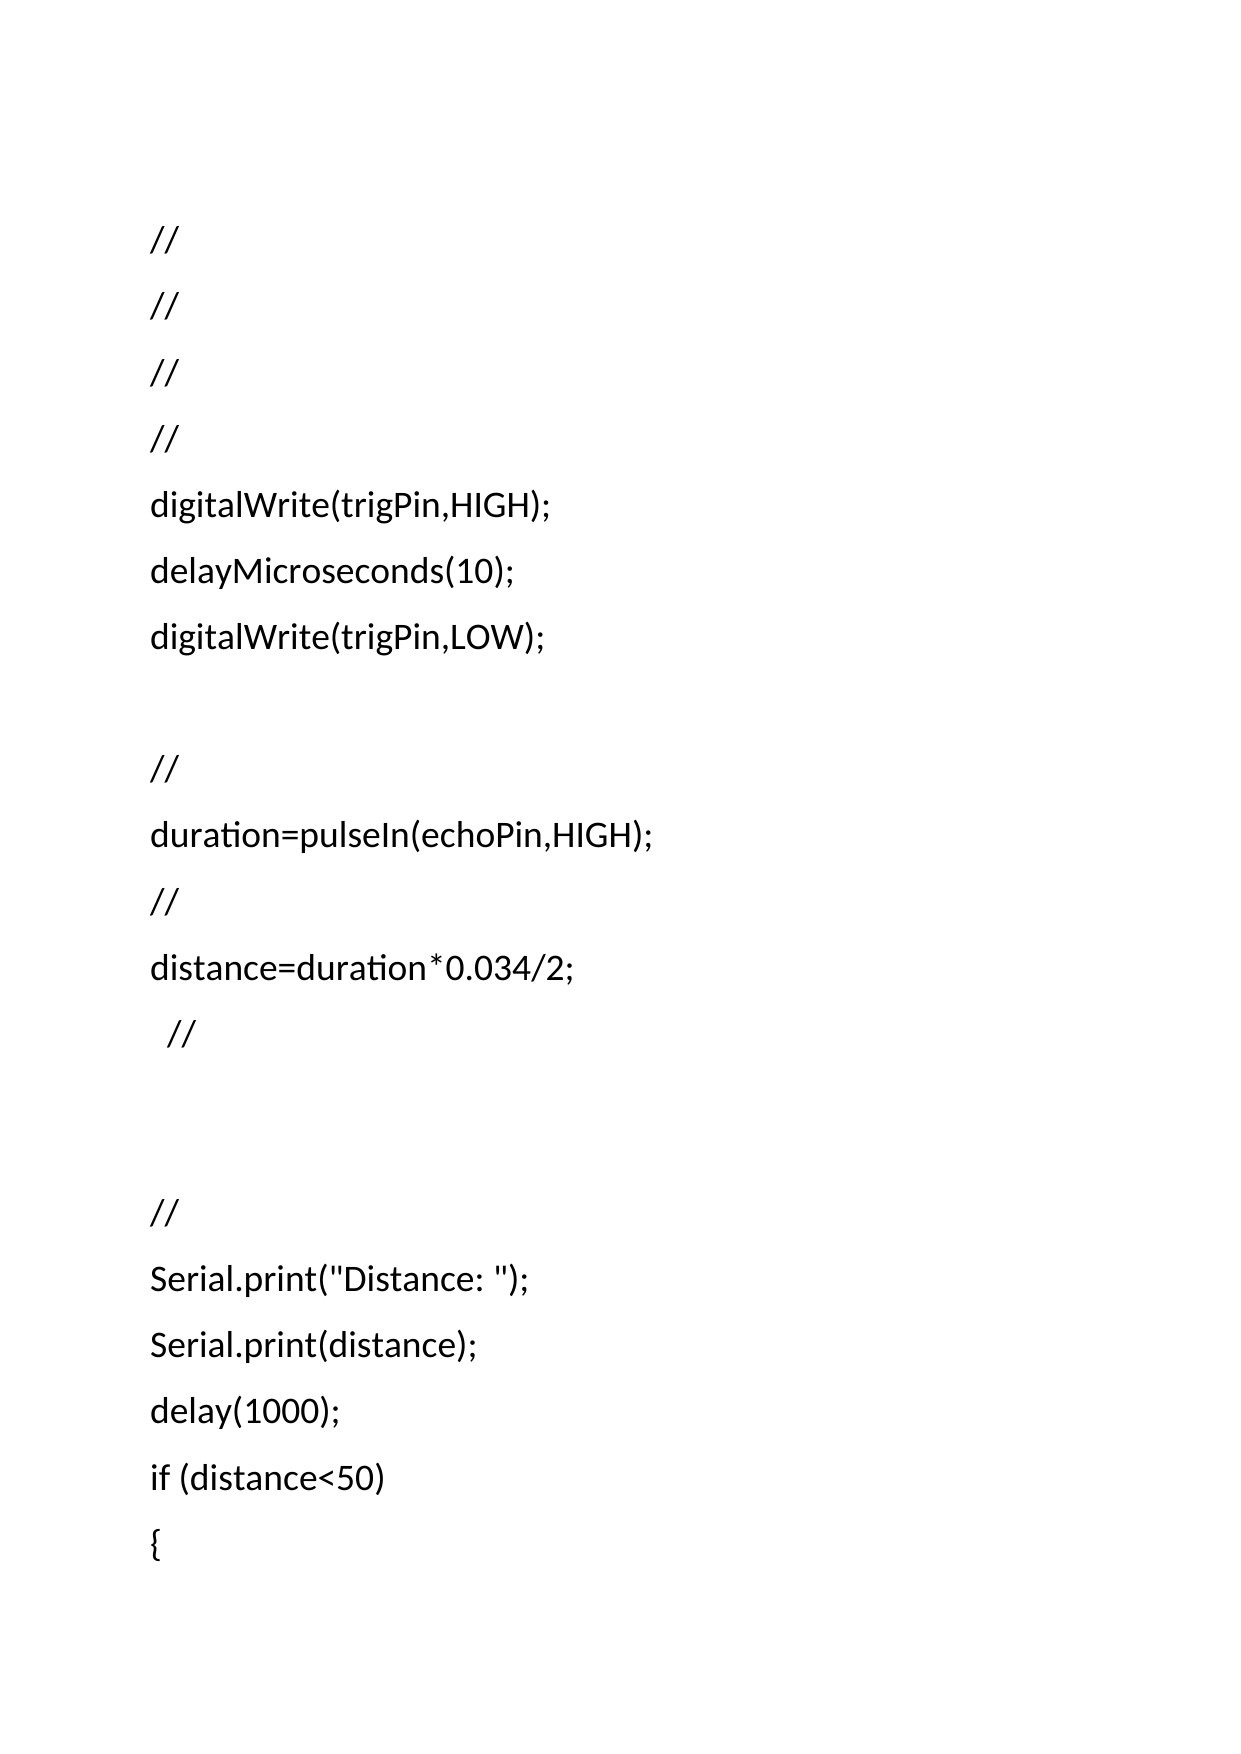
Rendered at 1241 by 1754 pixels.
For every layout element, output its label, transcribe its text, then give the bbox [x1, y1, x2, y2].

text duration=pulseIn(echoPin,HIGH); [150, 811, 1090, 857]
text // [150, 745, 1090, 791]
text // [150, 878, 1090, 923]
text // [150, 216, 1090, 262]
text digitalWrite(trigPin,LOW); [150, 613, 1090, 659]
text // [150, 414, 1090, 460]
text distance=duration*0.034/2; [150, 944, 1090, 989]
text if (distance<50) [150, 1454, 1090, 1499]
text digitalWrite(trigPin,HIGH); [150, 481, 1090, 527]
text delayMicroseconds(10); [150, 547, 1090, 593]
text // [150, 348, 1090, 394]
text Serial.print(distance); [150, 1321, 1090, 1367]
text Serial.print("Distance: "); [150, 1255, 1090, 1301]
text // [150, 1189, 1090, 1235]
text { [150, 1520, 1090, 1566]
text delay(1000); [150, 1387, 1090, 1433]
text // [150, 282, 1090, 328]
text // [150, 1010, 1090, 1056]
